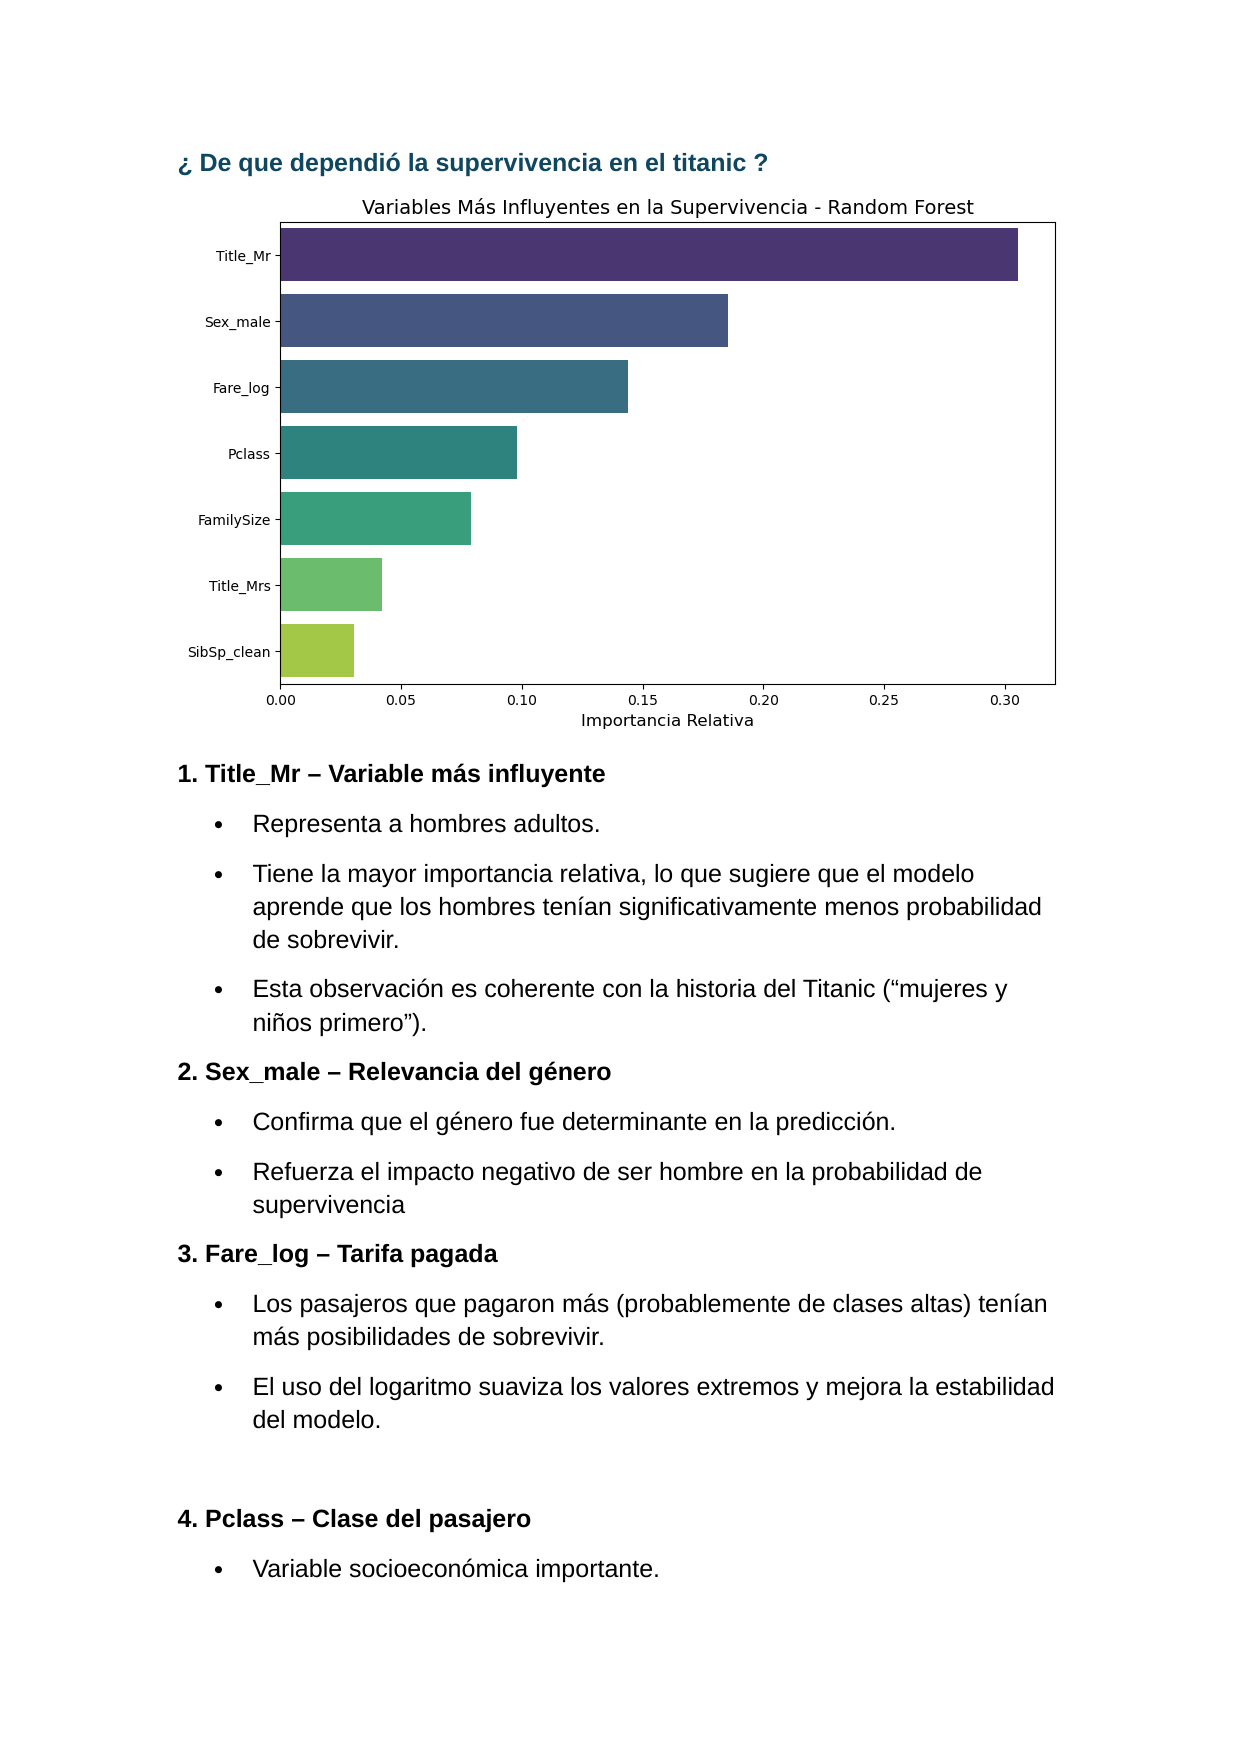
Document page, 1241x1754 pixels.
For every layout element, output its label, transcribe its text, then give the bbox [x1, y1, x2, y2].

text 4. Pclass – Clase del pasajero [177, 1504, 1063, 1533]
list Confirma que el género fue determinante en la predicción. [215, 1107, 1063, 1136]
list Tiene la mayor importancia relativa, lo que sugiere que el modelo aprende que los hombres tenían significativamente menos probabilidad de sobrevivir. [215, 859, 1063, 953]
list Esta observación es coherente con la historia del Titanic (“mujeres y niños primero”). [215, 974, 1063, 1036]
list Variable socioeconómica importante. [215, 1554, 1063, 1582]
list Refuerza el impacto negativo de ser hombre en la probabilidad de supervivencia [215, 1157, 1063, 1218]
list El uso del logaritmo suaviza los valores extremos y mejora la estabilidad del modelo. [215, 1372, 1063, 1433]
text 3. Fare_log – Tarifa pagada [177, 1239, 1063, 1268]
list Los pasajeros que pagaron más (probablemente de clases altas) tenían más posibilidades de sobrevivir. [215, 1289, 1063, 1351]
text 2. Sex_male – Relevancia del género [177, 1057, 1063, 1086]
subtitle ¿ De que dependió la supervivencia en el titanic ? [177, 148, 1063, 176]
text 1. Title_Mr – Variable más influyente [177, 759, 1063, 788]
picture [177, 188, 1063, 738]
list Representa a hombres adultos. [215, 809, 1063, 838]
